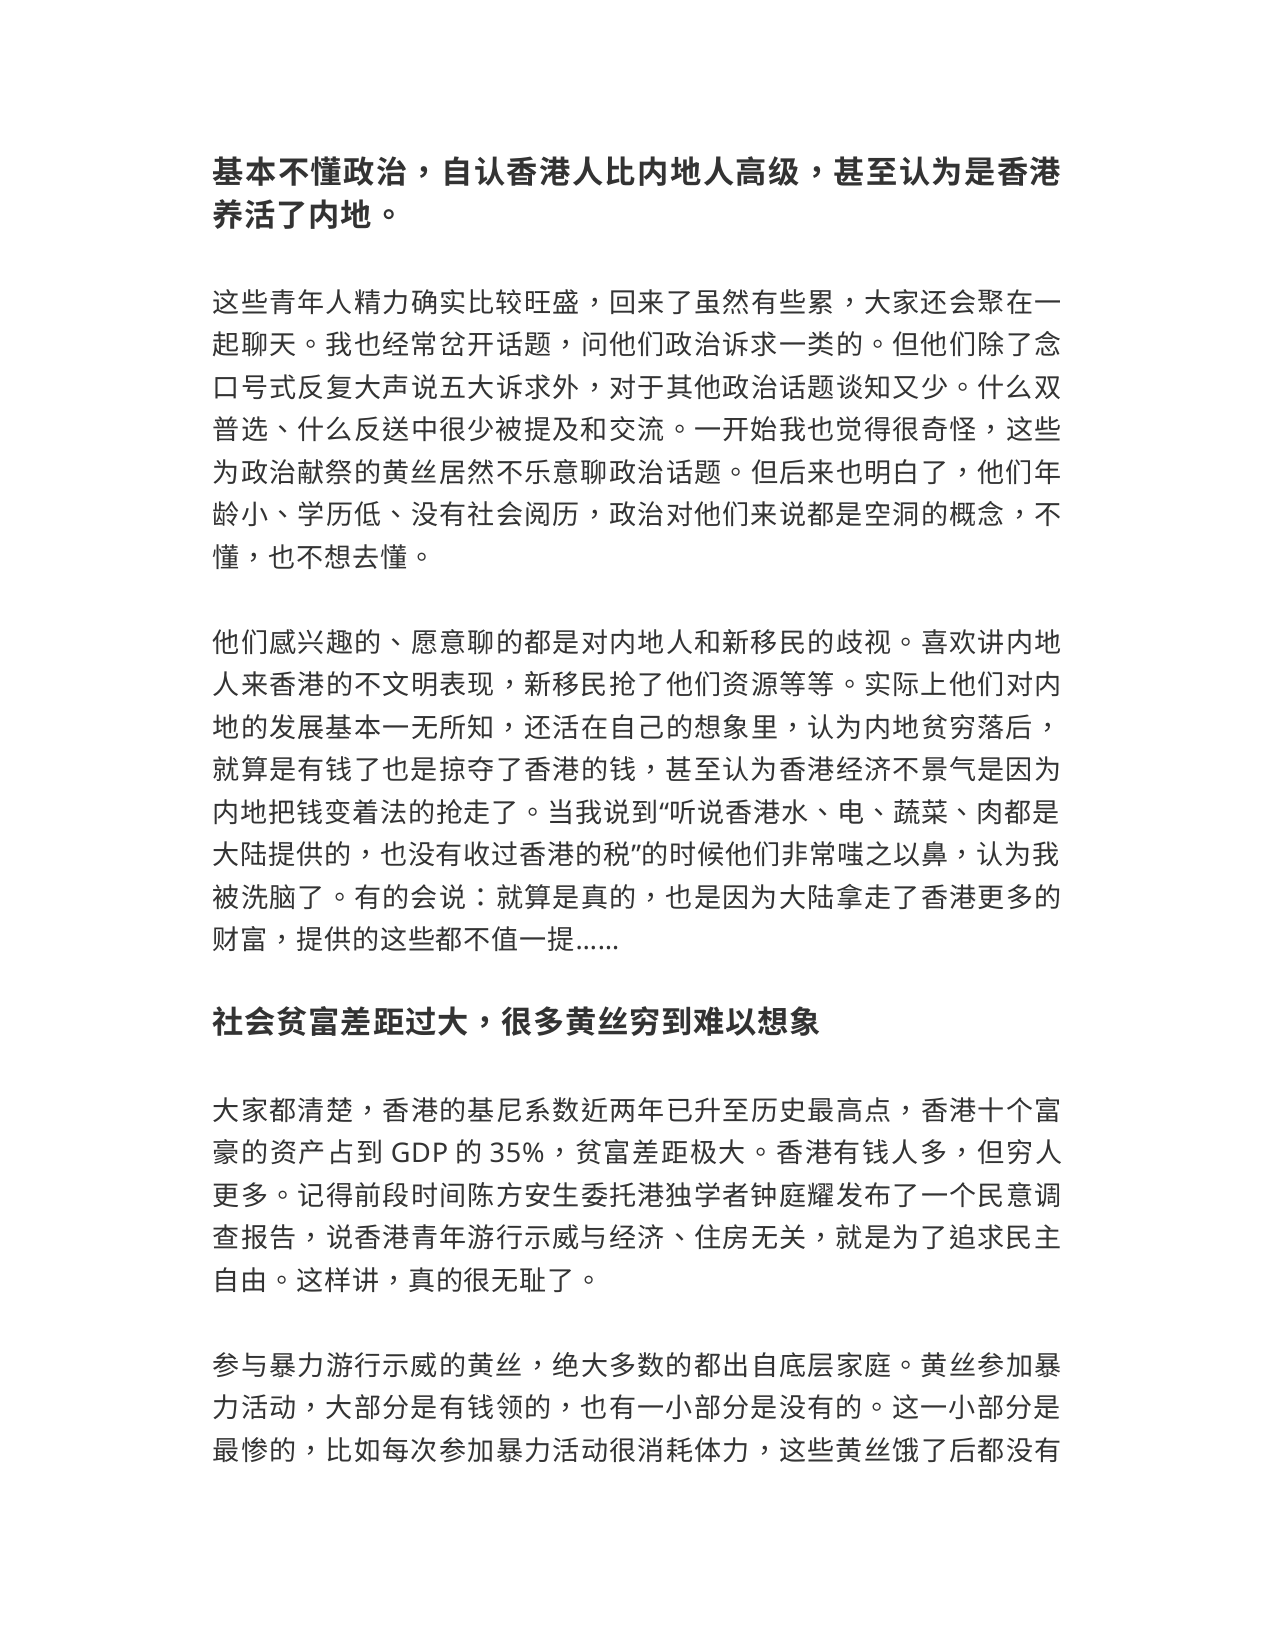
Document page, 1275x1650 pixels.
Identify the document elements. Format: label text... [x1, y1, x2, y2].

text 大家都清楚，香港的基尼系数近两年已升至历史最高点，香港十个富豪的资产占到GDP的35%，贫富差距极大。香港有钱人多，但穷人更多。记得前段时间陈方安生委托港独学者钟庭耀发布了一个民意调查报告，说香港青年游行示威与经济、住房无关，就是为了追求民主自由。这样讲，真的很无耻了。 [212, 1085, 1062, 1298]
text 这些青年人精力确实比较旺盛，回来了虽然有些累，大家还会聚在一起聊天。我也经常岔开话题，问他们政治诉求一类的。但他们除了念口号式反复大声说五大诉求外，对于其他政治话题谈知又少。什么双普选、什么反送中很少被提及和交流。一开始我也觉得很奇怪，这些为政治献祭的黄丝居然不乐意聊政治话题。但后来也明白了，他们年龄小、学历低、没有社会阅历，政治对他们来说都是空洞的概念，不懂，也不想去懂。 [212, 278, 1062, 575]
text 他们感兴趣的、愿意聊的都是对内地人和新移民的歧视。喜欢讲内地人来香港的不文明表现，新移民抢了他们资源等等。实际上他们对内地的发展基本一无所知，还活在自己的想象里，认为内地贫穷落后，就算是有钱了也是掠夺了香港的钱，甚至认为香港经济不景气是因为内地把钱变着法的抢走了。当我说到“听说香港水、电、蔬菜、肉都是大陆提供的，也没有收过香港的税”的时候他们非常嗤之以鼻，认为我被洗脑了。有的会说：就算是真的，也是因为大陆拿走了香港更多的财富，提供的这些都不值一提…… [212, 618, 1062, 958]
text 社会贫富差距过大，很多黄丝穷到难以想象 [212, 1000, 1062, 1043]
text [212, 1340, 1062, 1468]
text 基本不懂政治，自认香港人比内地人高级，甚至认为是香港养活了内地。 [212, 150, 1062, 235]
